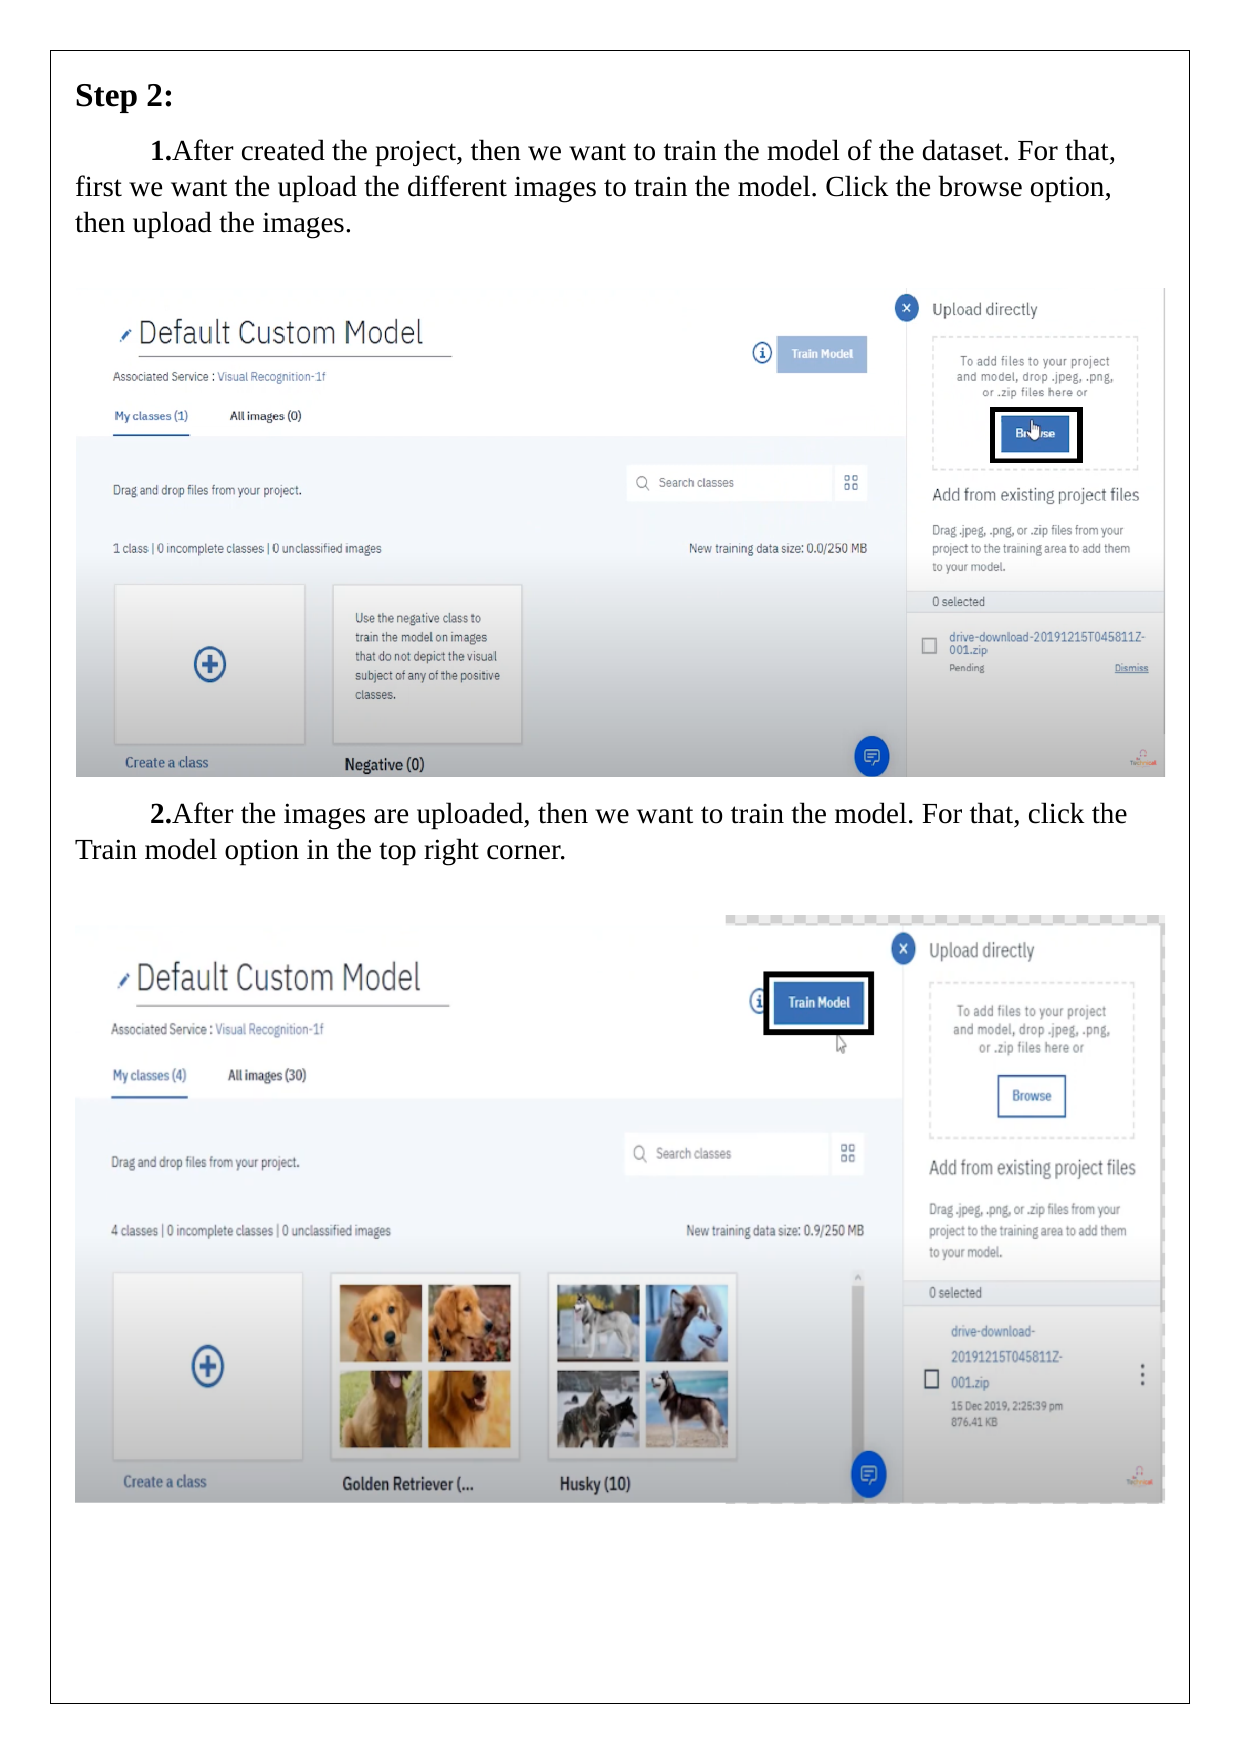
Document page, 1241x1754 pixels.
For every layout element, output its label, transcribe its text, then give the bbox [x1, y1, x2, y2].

text Step 2: [75, 75, 1165, 113]
picture [75, 288, 1166, 777]
text 2.After the images are uploaded, then we want to train the model. For that, click the Train model option in the top right corner. [75, 796, 1165, 866]
picture [75, 915, 1166, 1504]
text 1.After created the project, then we want to train the model of the dataset. For that, first we want the upload the different images to train the model. Click the browse option, then upload the images. [75, 133, 1165, 239]
